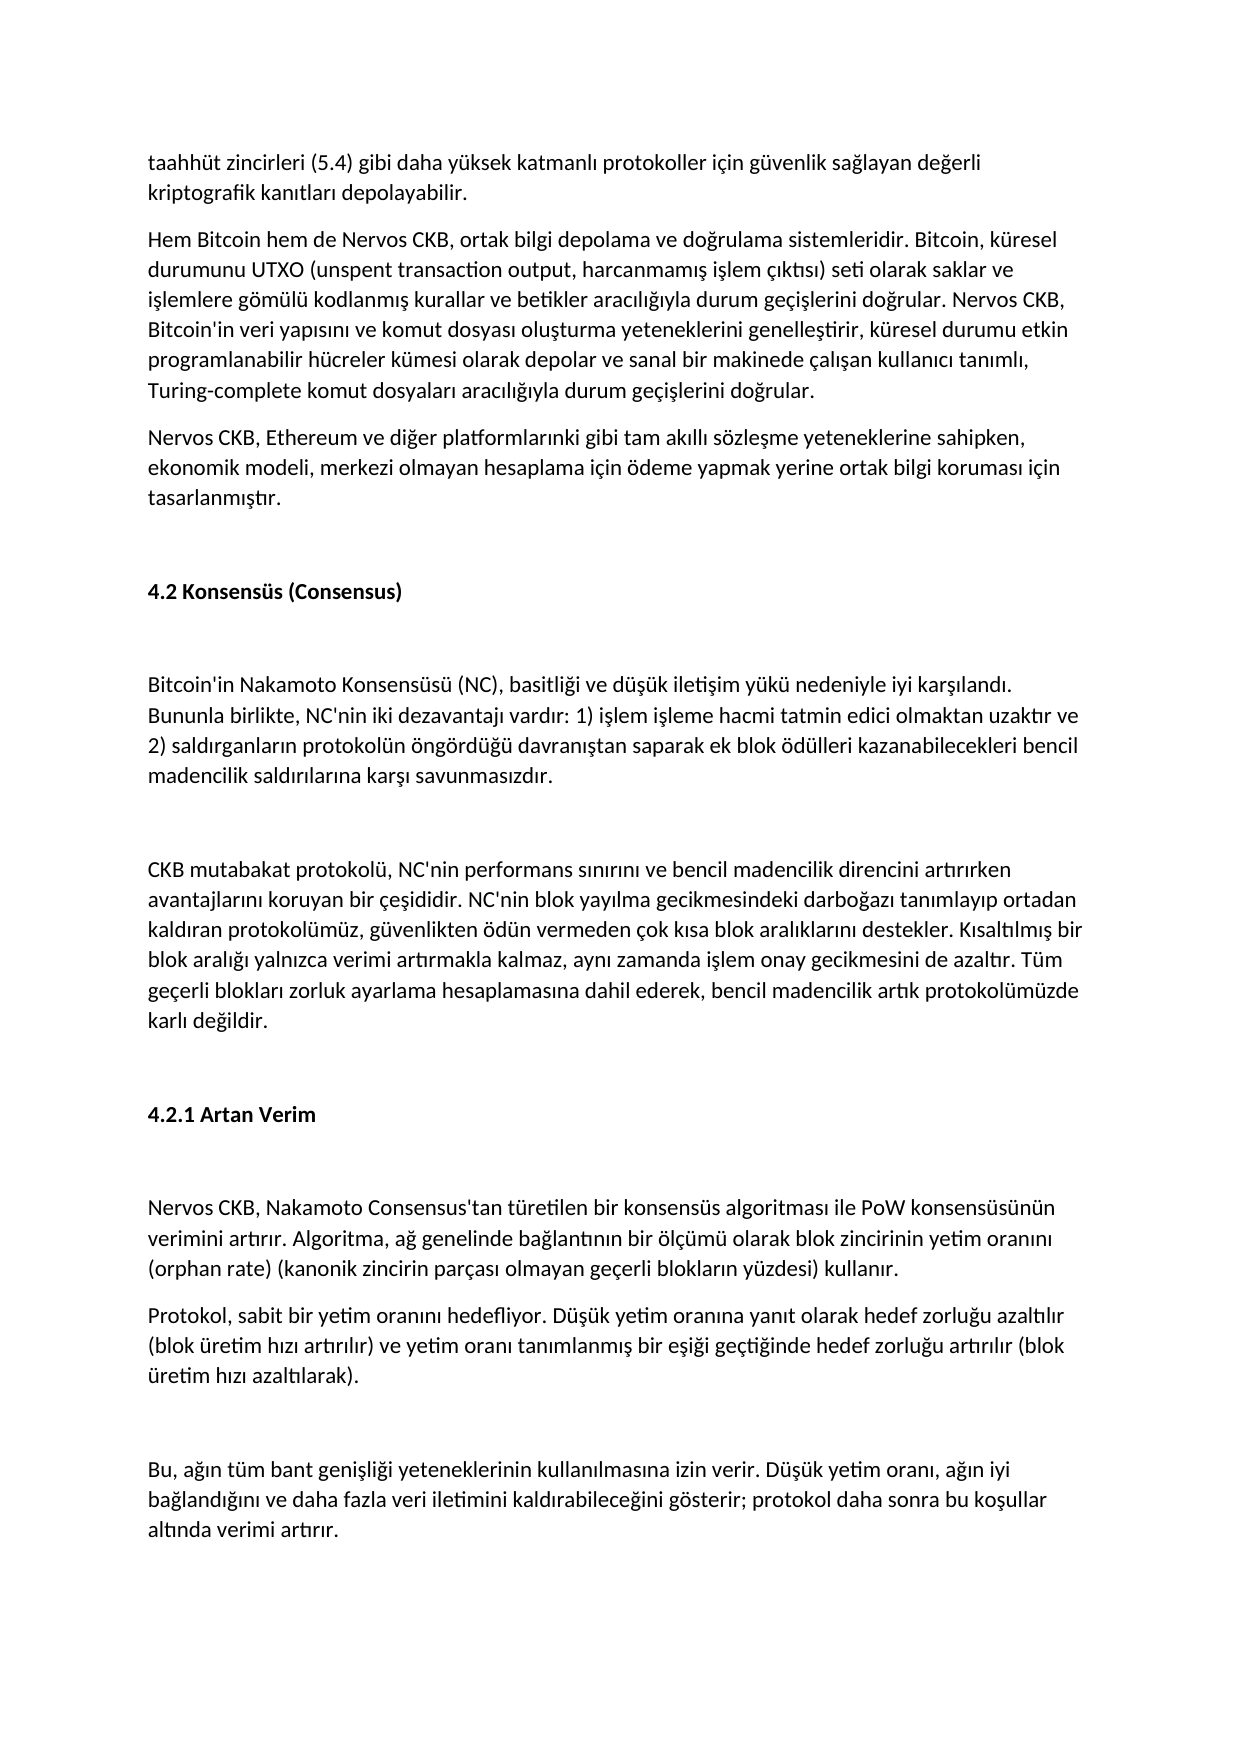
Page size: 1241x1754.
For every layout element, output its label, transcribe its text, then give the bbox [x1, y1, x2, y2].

text Bu, ağın tüm bant genişliği yeteneklerinin kullanılmasına izin verir. Düşük yetim oranı, ağın iyi bağlandığını ve daha fazla veri iletimini kaldırabileceğini gösterir; protokol daha sonra bu koşullar altında verimi artırır. [148, 1455, 1093, 1543]
text 4.2.1 Artan Verim [148, 1100, 1093, 1128]
text CKB mutabakat protokolü, NC'nin performans sınırını ve bencil madencilik direncini artırırken avantajlarını koruyan bir çeşididir. NC'nin blok yayılma gecikmesindeki darboğazı tanımlayıp ortadan kaldıran protokolümüz, güvenlikten ödün vermeden çok kısa blok aralıklarını destekler. Kısaltılmış bir blok aralığı yalnızca verimi artırmakla kalmaz, aynı zamanda işlem onay gecikmesini de azaltır. Tüm geçerli blokları zorluk ayarlama hesaplamasına dahil ederek, bencil madencilik artık protokolümüzde karlı değildir. [148, 855, 1093, 1034]
text Nervos CKB, Nakamoto Consensus'tan türetilen bir konsensüs algoritması ile PoW konsensüsünün verimini artırır. Algoritma, ağ genelinde bağlantının bir ölçümü olarak blok zincirinin yetim oranını (orphan rate) (kanonik zincirin parçası olmayan geçerli blokların yüzdesi) kullanır. [148, 1193, 1093, 1282]
text Bitcoin'in Nakamoto Konsensüsü (NC), basitliği ve düşük iletişim yükü nedeniyle iyi karşılandı. Bununla birlikte, NC'nin iki dezavantajı vardır: 1) işlem işleme hacmi tatmin edici olmaktan uzaktır ve 2) saldırganların protokolün öngördüğü davranıştan saparak ek blok ödülleri kazanabilecekleri bencil madencilik saldırılarına karşı savunmasızdır. [148, 671, 1093, 789]
text Nervos CKB, Ethereum ve diğer platformlarınki gibi tam akıllı sözleşme yeteneklerine sahipken, ekonomik modeli, merkezi olmayan hesaplama için ödeme yapmak yerine ortak bilgi koruması için tasarlanmıştır. [148, 423, 1093, 511]
text Protokol, sabit bir yetim oranını hedefliyor. Düşük yetim oranına yanıt olarak hedef zorluğu azaltılır (blok üretim hızı artırılır) ve yetim oranı tanımlanmış bir eşiği geçtiğinde hedef zorluğu artırılır (blok üretim hızı azaltılarak). [148, 1301, 1093, 1389]
text 4.2 Konsensüs (Consensus) [148, 577, 1093, 605]
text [148, 148, 1093, 206]
text Hem Bitcoin hem de Nervos CKB, ortak bilgi depolama ve doğrulama sistemleridir. Bitcoin, küresel durumunu UTXO (unspent transaction output, harcanmamış işlem çıktısı) seti olarak saklar ve işlemlere gömülü kodlanmış kurallar ve betikler aracılığıyla durum geçişlerini doğrular. Nervos CKB, Bitcoin'in veri yapısını ve komut dosyası oluşturma yeteneklerini genelleştirir, küresel durumu etkin programlanabilir hücreler kümesi olarak depolar ve sanal bir makinede çalışan kullanıcı tanımlı, Turing-complete komut dosyaları aracılığıyla durum geçişlerini doğrular. [148, 225, 1093, 404]
